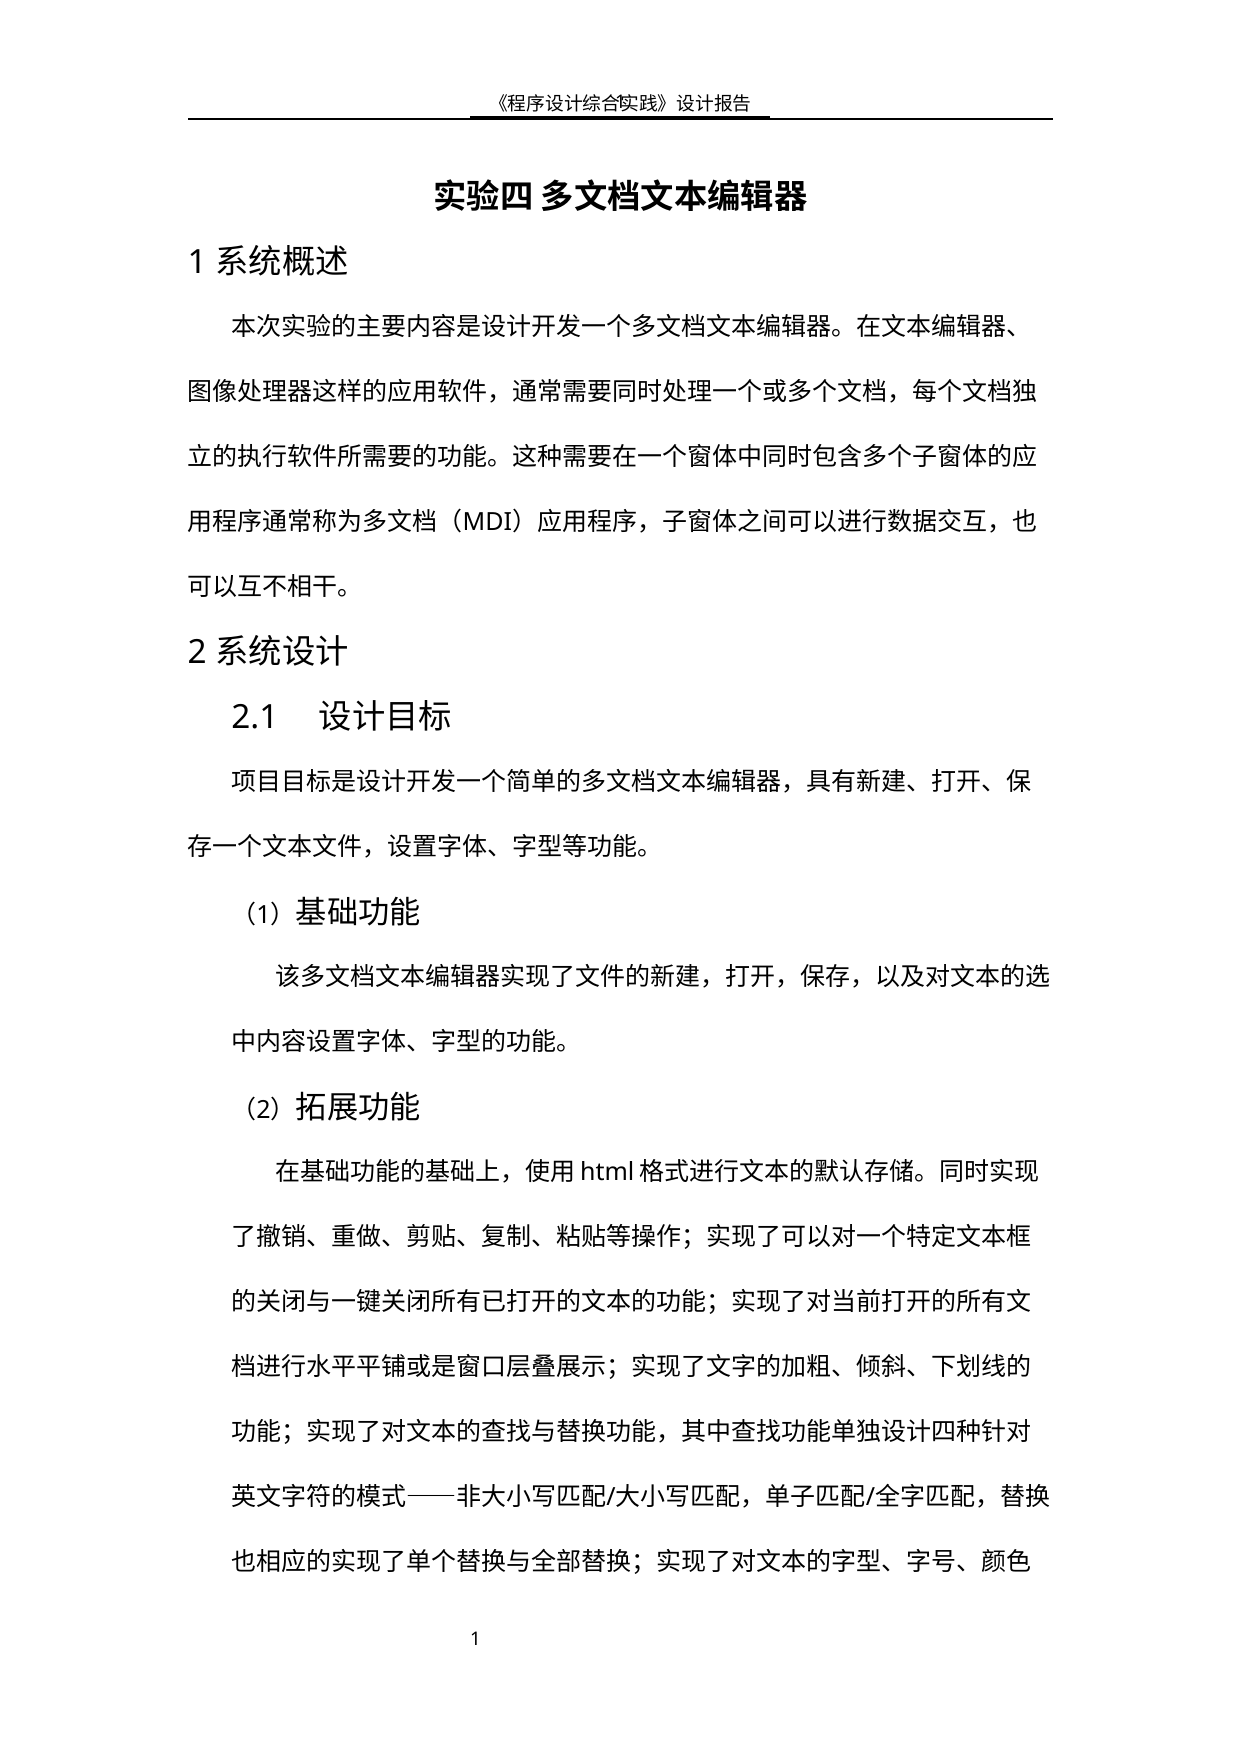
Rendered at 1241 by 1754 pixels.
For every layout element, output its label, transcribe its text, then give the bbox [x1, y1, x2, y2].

text 2 系统设计 [187, 617, 1053, 682]
text 本次实验的主要内容是设计开发一个多文档文本编辑器。在文本编辑器、图像处理器这样的应用软件，通常需要同时处理一个或多个文档，每个文档独立的执行软件所需要的功能。这种需要在一个窗体中同时包含多个子窗体的应用程序通常称为多文档（MDI）应用程序，子窗体之间可以进行数据交互，也可以互不相干。 [187, 292, 1053, 617]
list 设计目标 [231, 682, 1053, 747]
text 1 系统概述 [187, 227, 1053, 292]
text （2）拓展功能 [187, 1072, 1053, 1137]
text 该多文档文本编辑器实现了文件的新建，打开，保存，以及对文本的选中内容设置字体、字型的功能。 [231, 942, 1053, 1072]
text 项目目标是设计开发一个简单的多文档文本编辑器，具有新建、打开、保存一个文本文件，设置字体、字型等功能。 [187, 747, 1053, 877]
text （1）基础功能 [187, 877, 1053, 942]
text 实验四 多文档文本编辑器 [187, 162, 1053, 227]
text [231, 1137, 1053, 1592]
